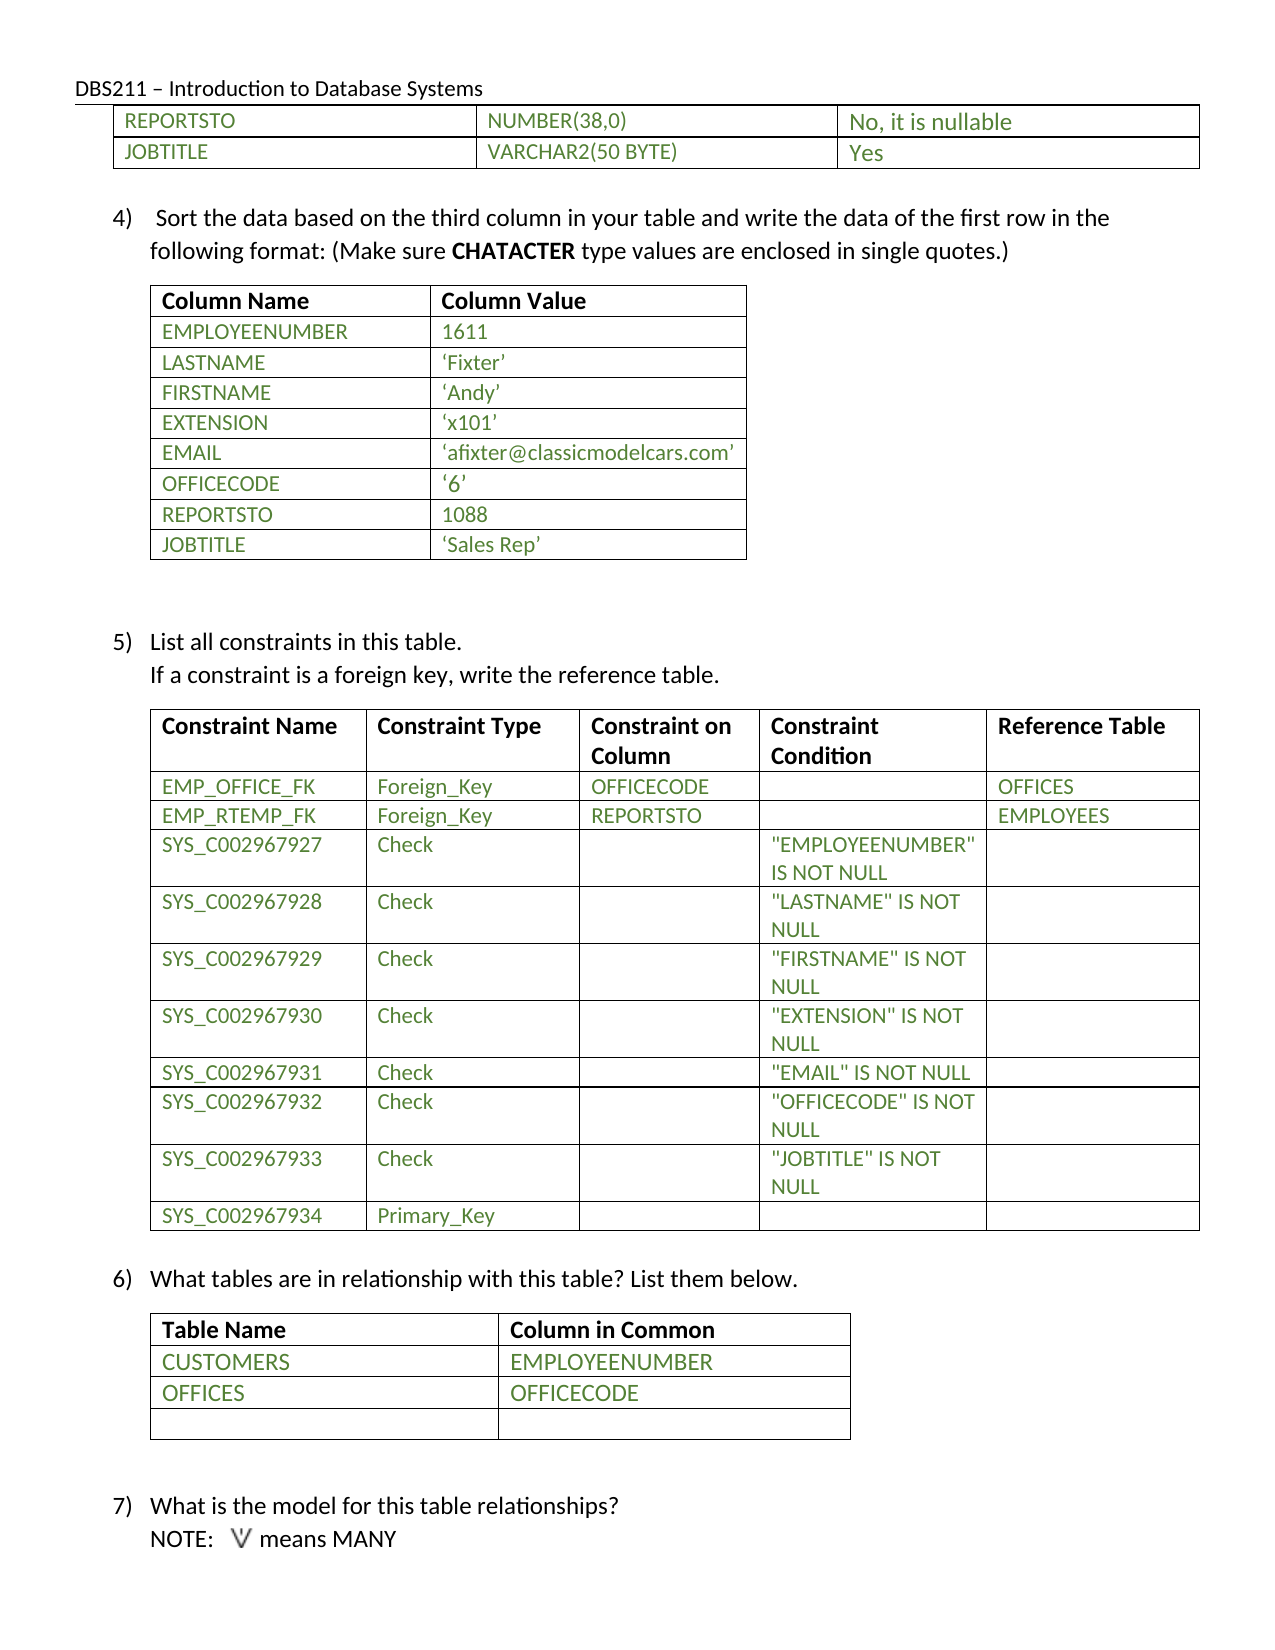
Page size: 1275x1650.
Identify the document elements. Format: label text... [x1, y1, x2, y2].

table_cell OFFICECODE [151, 469, 430, 499]
table_cell OFFICECODE [580, 772, 759, 800]
table_cell [580, 1001, 759, 1057]
list What is the model for this table relationships? [112, 1490, 1200, 1521]
table_header Column Name [151, 286, 430, 316]
table_cell OFFICES [151, 1377, 498, 1408]
table_cell [580, 830, 759, 886]
list Sort the data based on the third column in your table and write the data of the first row in the following format: (Make sure CHATACTER type values are enclosed in single quotes.) [112, 202, 1200, 265]
table_cell [987, 830, 1199, 886]
table_cell ‘Sales Rep’ [431, 530, 746, 559]
table_cell SYS_C002967933 [151, 1145, 366, 1201]
table_cell SYS_C002967932 [151, 1088, 366, 1143]
table_cell 1088 [431, 500, 746, 529]
table_cell ‘afixter@classicmodelcars.com’ [431, 439, 746, 468]
table_cell SYS_C002967934 [151, 1202, 366, 1229]
table_cell ‘Andy’ [431, 378, 746, 407]
table_cell FIRSTNAME [151, 378, 430, 407]
table_cell [760, 1202, 986, 1229]
table_cell OFFICECODE [499, 1377, 850, 1408]
table_cell REPORTSTO [114, 106, 476, 136]
table_cell "EXTENSION" IS NOT NULL [760, 1001, 986, 1057]
table_cell SYS_C002967929 [151, 944, 366, 1000]
table_cell OFFICES [987, 772, 1199, 800]
table_cell [580, 1145, 759, 1201]
table_cell Foreign_Key [367, 772, 579, 800]
table_cell REPORTSTO [580, 801, 759, 829]
table_cell Check [367, 887, 579, 943]
table_cell JOBTITLE [114, 138, 476, 168]
list If a constraint is a foreign key, write the reference table. [150, 659, 1200, 690]
table_cell EMPLOYEENUMBER [151, 317, 430, 347]
picture [219, 1528, 259, 1548]
table_cell Yes [838, 138, 1199, 168]
table_cell [580, 1088, 759, 1143]
table_cell VARCHAR2(50 BYTE) [477, 138, 837, 168]
table_cell SYS_C002967931 [151, 1058, 366, 1086]
table_header Table Name [151, 1314, 498, 1345]
table_cell Primary_Key [367, 1202, 579, 1229]
list List all constraints in this table. [112, 626, 1200, 657]
table_header Constraint Type [367, 710, 579, 771]
table_cell JOBTITLE [151, 530, 430, 559]
table_header Constraint Condition [760, 710, 986, 771]
table_cell ‘x101’ [431, 409, 746, 437]
table_cell ‘6’ [431, 469, 746, 499]
table_cell [580, 1058, 759, 1086]
table_cell 1611 [431, 317, 746, 347]
table_cell "FIRSTNAME" IS NOT NULL [760, 944, 986, 1000]
table_cell [987, 1202, 1199, 1229]
table_cell EMP_RTEMP_FK [151, 801, 366, 829]
table_cell [987, 1145, 1199, 1201]
table_cell "OFFICECODE" IS NOT NULL [760, 1088, 986, 1143]
table_header Constraint on Column [580, 710, 759, 771]
table_cell [580, 887, 759, 943]
table_cell Check [367, 1145, 579, 1201]
table_cell Foreign_Key [367, 801, 579, 829]
list What tables are in relationship with this table? List them below. [112, 1263, 1200, 1294]
table_cell Check [367, 830, 579, 886]
table_cell [760, 772, 986, 800]
table_cell [151, 1409, 498, 1439]
table_cell Check [367, 944, 579, 1000]
table_cell LASTNAME [151, 348, 430, 377]
table_cell EMP_OFFICE_FK [151, 772, 366, 800]
table_header Reference Table [987, 710, 1199, 771]
table_cell Check [367, 1088, 579, 1143]
table_cell No, it is nullable [838, 106, 1199, 136]
table_header Constraint Name [151, 710, 366, 771]
table_cell EMPLOYEENUMBER [499, 1346, 850, 1376]
table_cell [987, 1058, 1199, 1086]
table_cell SYS_C002967930 [151, 1001, 366, 1057]
table_cell Check [367, 1001, 579, 1057]
table_cell [580, 944, 759, 1000]
table_cell [760, 801, 986, 829]
table_cell [580, 1202, 759, 1229]
table_cell ‘Fixter’ [431, 348, 746, 377]
table_cell CUSTOMERS [151, 1346, 498, 1376]
table_cell EXTENSION [151, 409, 430, 437]
table_cell Check [367, 1058, 579, 1086]
table_cell [987, 944, 1199, 1000]
table_cell SYS_C002967927 [151, 830, 366, 886]
table_cell [499, 1409, 850, 1439]
table_cell NUMBER(38,0) [477, 106, 837, 136]
table_header Column in Common [499, 1314, 850, 1345]
table_cell SYS_C002967928 [151, 887, 366, 943]
table_cell [987, 887, 1199, 943]
list NOTE: means MANY [150, 1523, 1200, 1553]
table_cell REPORTSTO [151, 500, 430, 529]
table_cell EMPLOYEES [987, 801, 1199, 829]
table_cell EMAIL [151, 439, 430, 468]
table_cell [987, 1088, 1199, 1143]
table_cell "LASTNAME" IS NOT NULL [760, 887, 986, 943]
table_cell [987, 1001, 1199, 1057]
table_cell "EMPLOYEENUMBER" IS NOT NULL [760, 830, 986, 886]
table_cell "JOBTITLE" IS NOT NULL [760, 1145, 986, 1201]
table_cell "EMAIL" IS NOT NULL [760, 1058, 986, 1086]
table_header Column Value [431, 286, 746, 316]
